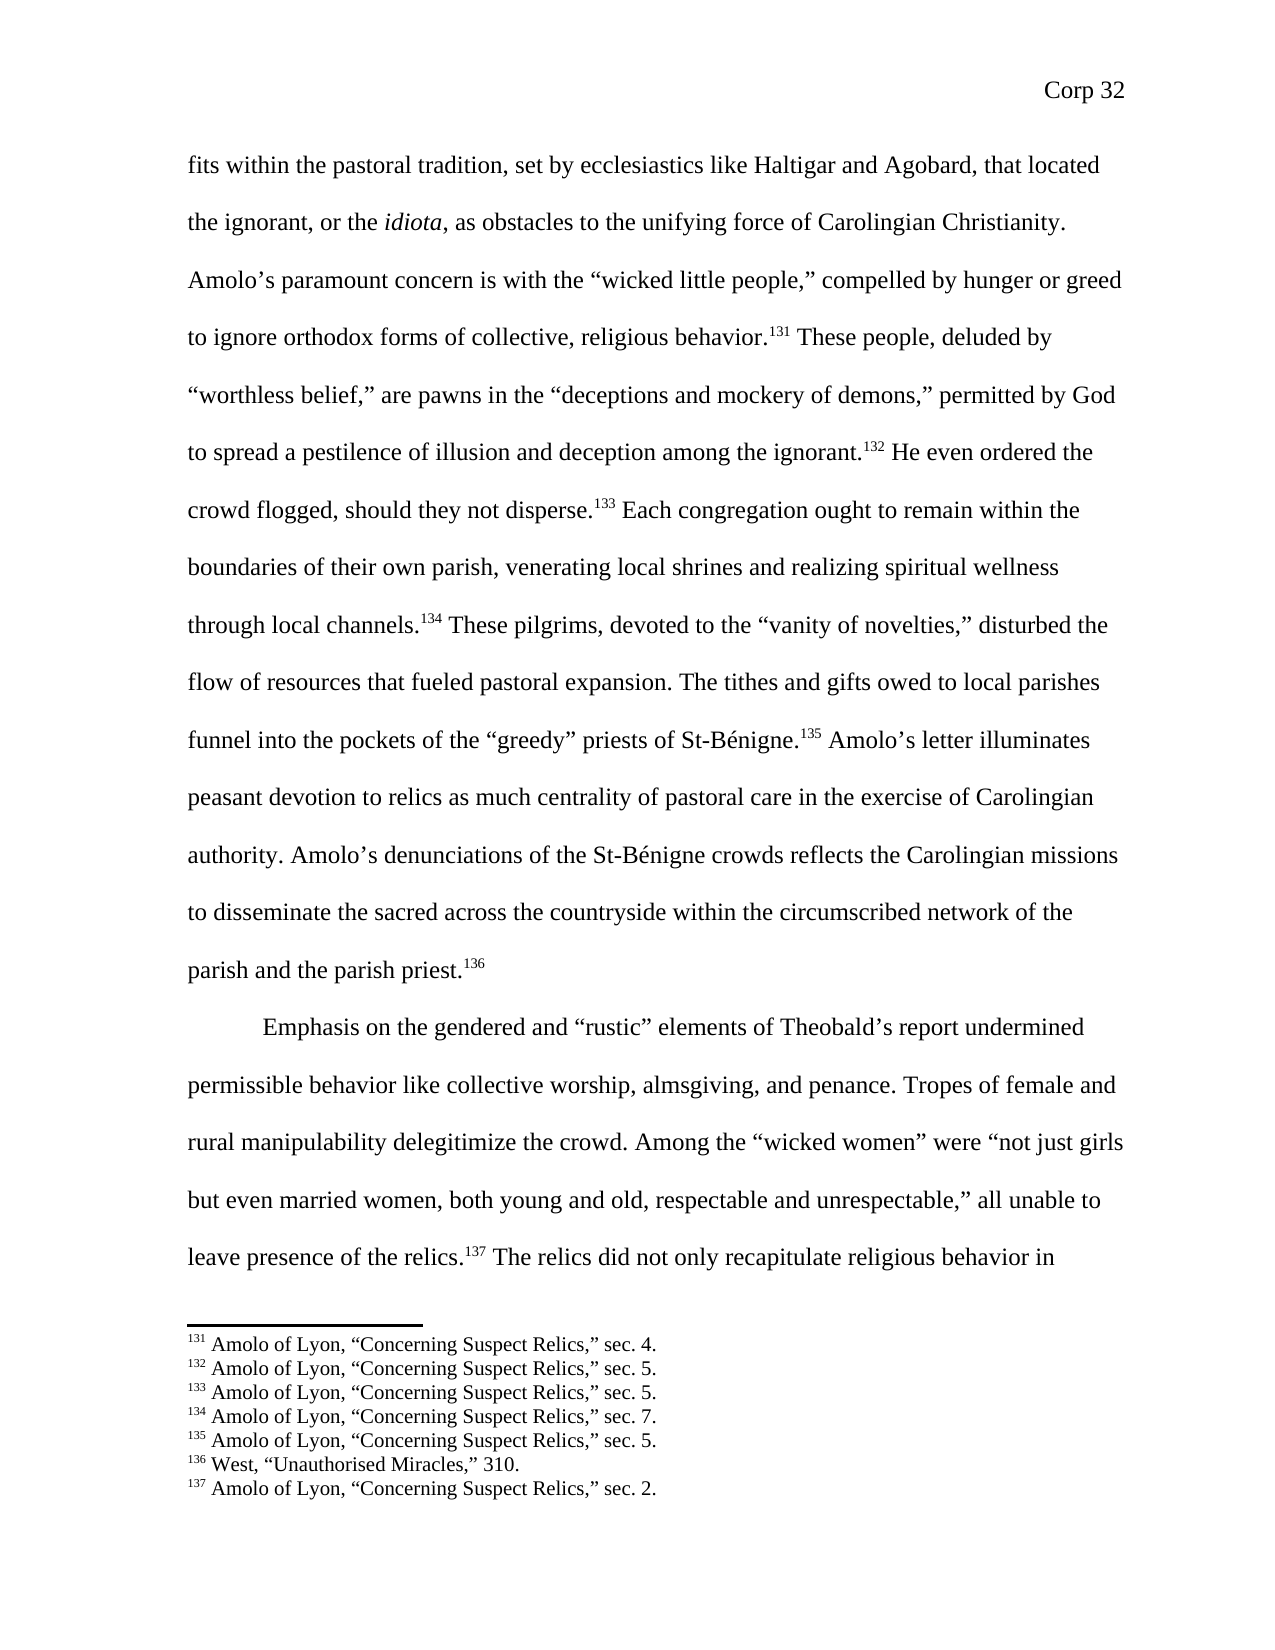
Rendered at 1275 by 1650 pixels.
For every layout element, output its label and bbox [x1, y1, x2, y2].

text [187, 150, 1125, 984]
text [187, 1012, 1125, 1271]
